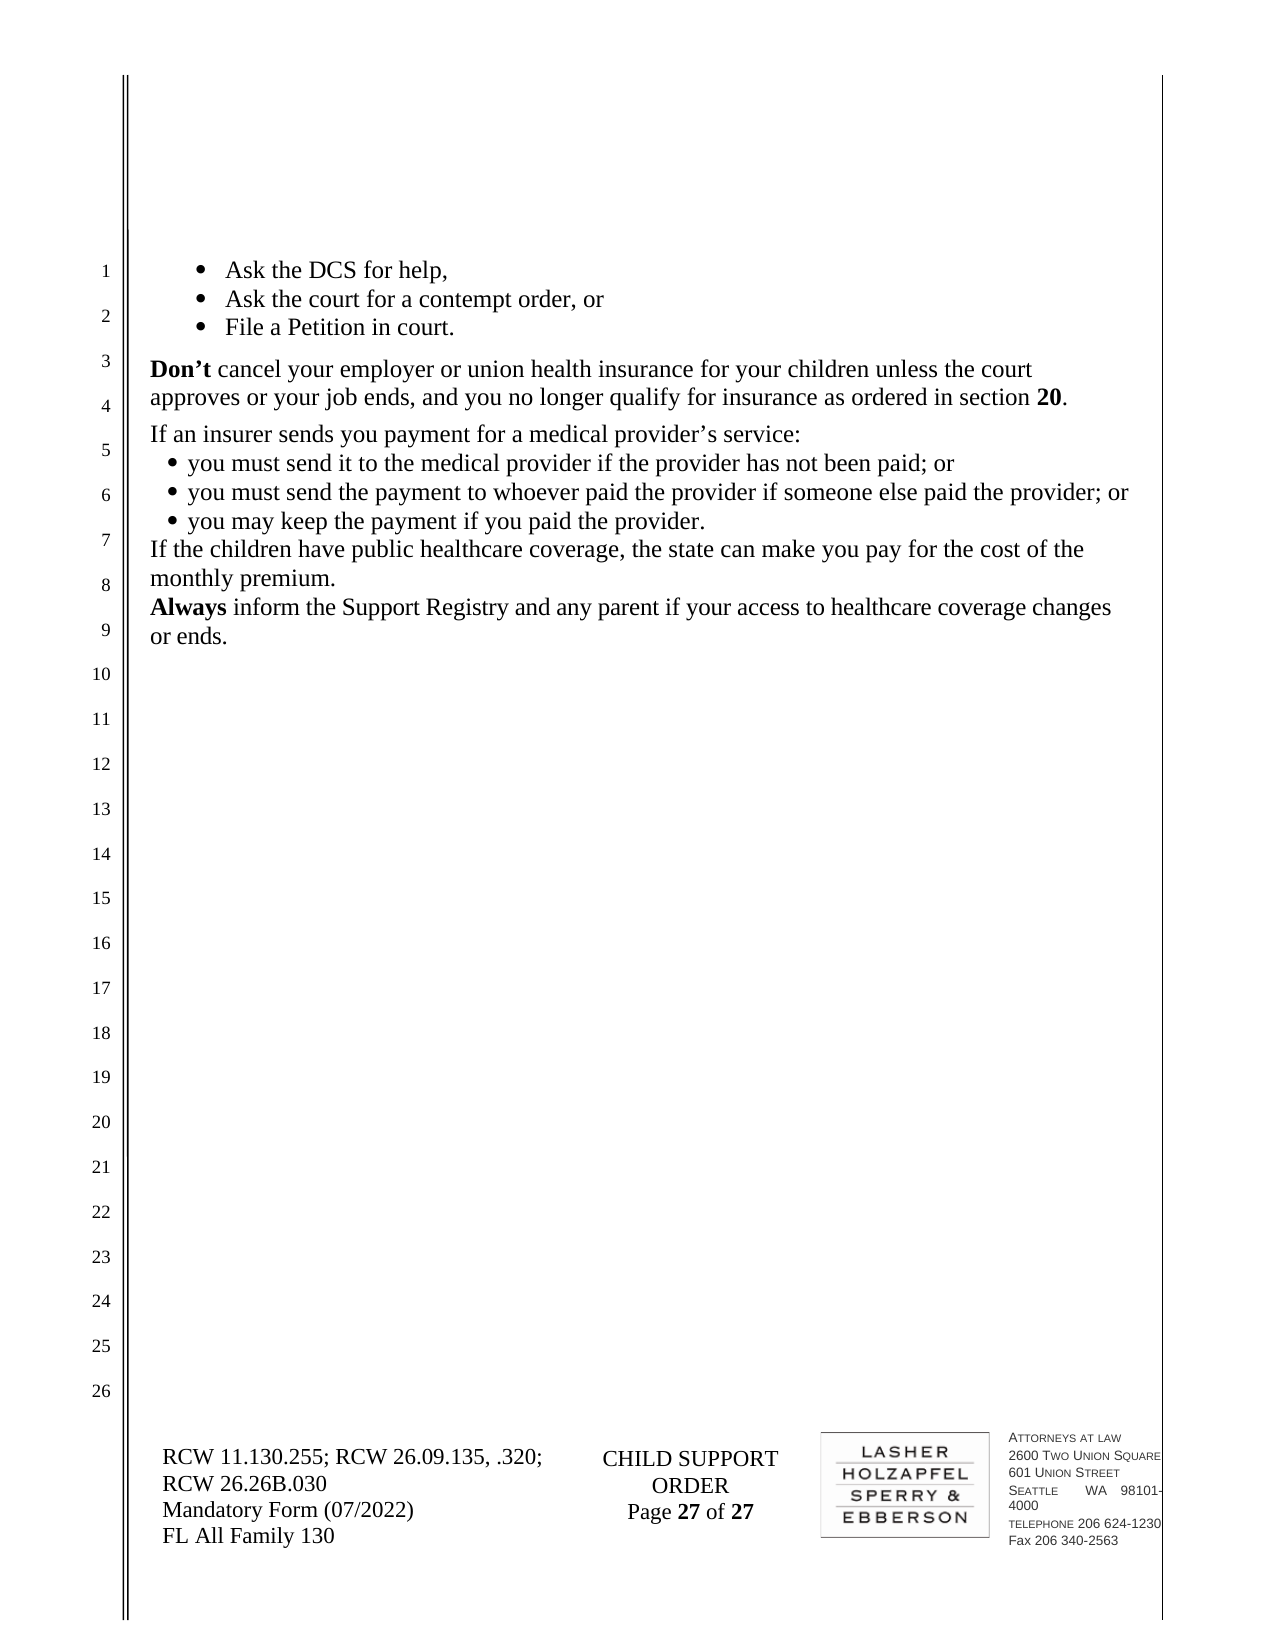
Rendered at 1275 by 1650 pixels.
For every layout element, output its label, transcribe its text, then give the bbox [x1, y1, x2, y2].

text If the children have public healthcare coverage, the state can make you pay for the cost of the monthly premium. [150, 534, 1125, 592]
list Ask the court for a contempt order, or [196, 284, 1125, 312]
list you must send it to the medical provider if the provider has not been paid; or [168, 448, 1134, 477]
text Always inform the Support Registry and any parent if your access to healthcare coverage changes or ends. [150, 592, 1125, 649]
text If an insurer sends you payment for a medical provider’s service: [150, 419, 1134, 448]
list you may keep the payment if you paid the provider. [168, 506, 1134, 534]
text Don’t cancel your employer or union health insurance for your children unless the court approves or your job ends, and you no longer qualify for insurance as ordered in section 20. [150, 354, 1116, 411]
list you must send the payment to whoever paid the provider if someone else paid the provider; or [168, 477, 1134, 506]
picture [820, 1432, 990, 1538]
list Ask the DCS for help, [196, 255, 1125, 284]
list File a Petition in court. [196, 312, 1125, 341]
